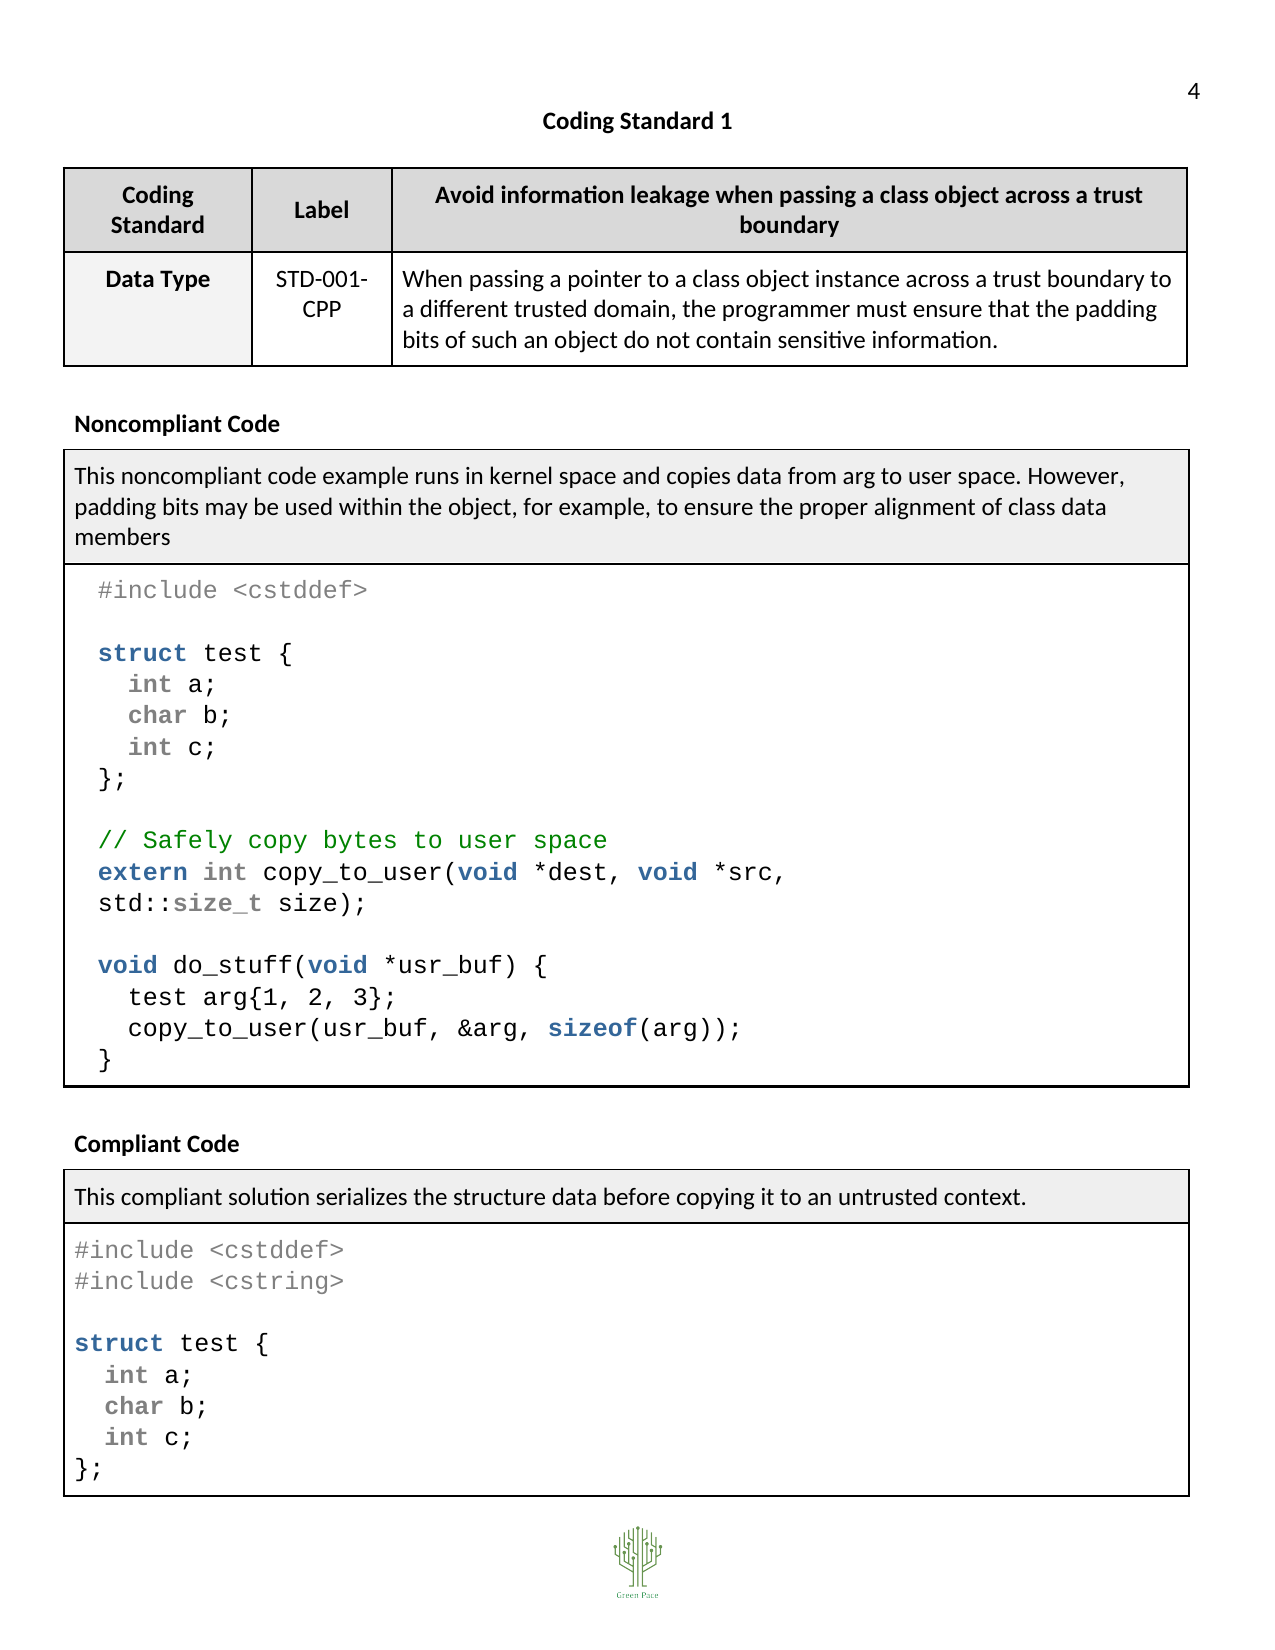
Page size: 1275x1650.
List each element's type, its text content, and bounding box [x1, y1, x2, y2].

subtitle Coding Standard 1 [75, 106, 1200, 136]
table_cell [65, 1224, 1188, 1495]
table_cell [65, 565, 1188, 1085]
table_header Noncompliant Code [64, 398, 1189, 449]
table_header Compliant Code [64, 1118, 1189, 1169]
table_header Avoid information leakage when passing a class object across a trust boundary [393, 169, 1186, 251]
table_cell This compliant solution serializes the structure data before copying it to an untrusted context. [65, 1170, 1188, 1222]
table_header Label [253, 169, 391, 251]
table_header Coding Standard [65, 169, 251, 251]
table_cell STD-001-CPP [253, 253, 391, 365]
picture [605, 1521, 670, 1606]
table_cell When passing a pointer to a class object instance across a trust boundary to a different trusted domain, the programmer must ensure that the padding bits of such an object do not contain sensitive information. [393, 253, 1186, 365]
table_cell Data Type [65, 253, 251, 365]
table_cell This noncompliant code example runs in kernel space and copies data from arg to user space. However, padding bits may be used within the object, for example, to ensure the proper alignment of class data members [65, 450, 1188, 562]
